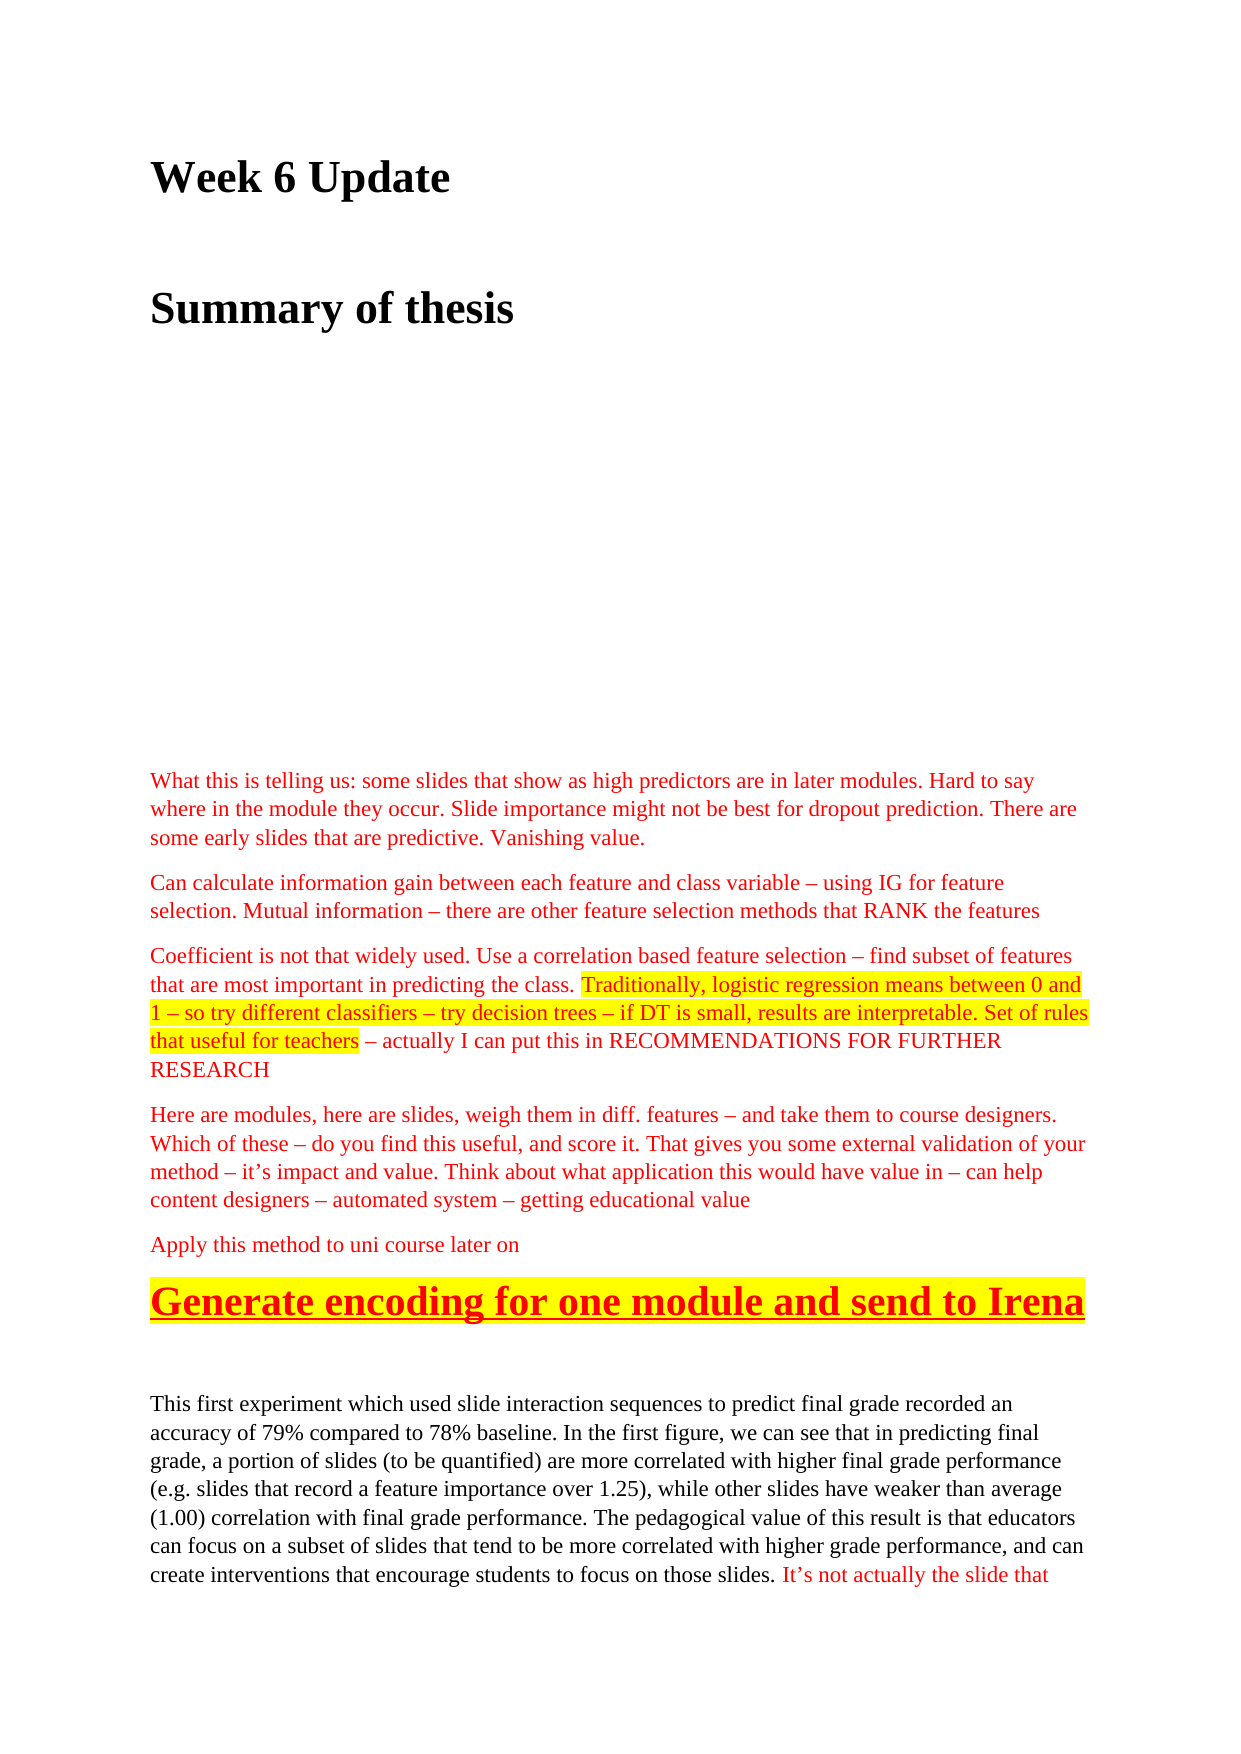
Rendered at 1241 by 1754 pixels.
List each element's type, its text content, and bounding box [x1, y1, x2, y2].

text Summary of thesis [150, 223, 1090, 333]
text Apply this method to uni course later on [150, 1232, 1090, 1258]
text Coefficient is not that widely used. Use a correlation based feature selection – find subset of features that are most important in predicting the class. Traditionally, logistic regression means between 0 and 1 – so try different classifiers – try decision trees – if DT is small, results are interpretable. Set of rules that useful for teachers – actually I can put this in RECOMMENDATIONS FOR FURTHER RESEARCH [150, 942, 1090, 1082]
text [150, 1390, 1090, 1587]
text What this is telling us: some slides that show as high predictors are in later modules. Hard to say where in the module they occur. Slide importance might not be best for dropout prediction. There are some early slides that are predictive. Vanishing value. [150, 767, 1090, 850]
text Here are modules, here are slides, weigh them in diff. features – and take them to course designers. Which of these – do you find this useful, and score it. That gives you some external validation of your method – it’s impact and value. Think about what application this would have value in – can help content designers – automated system – getting educational value [150, 1101, 1090, 1213]
text Can calculate information gain between each feature and class variable – using IG for feature selection. Mutual information – there are other feature selection methods that RANK the features [150, 869, 1090, 923]
text Week 6 Update [150, 150, 1090, 203]
